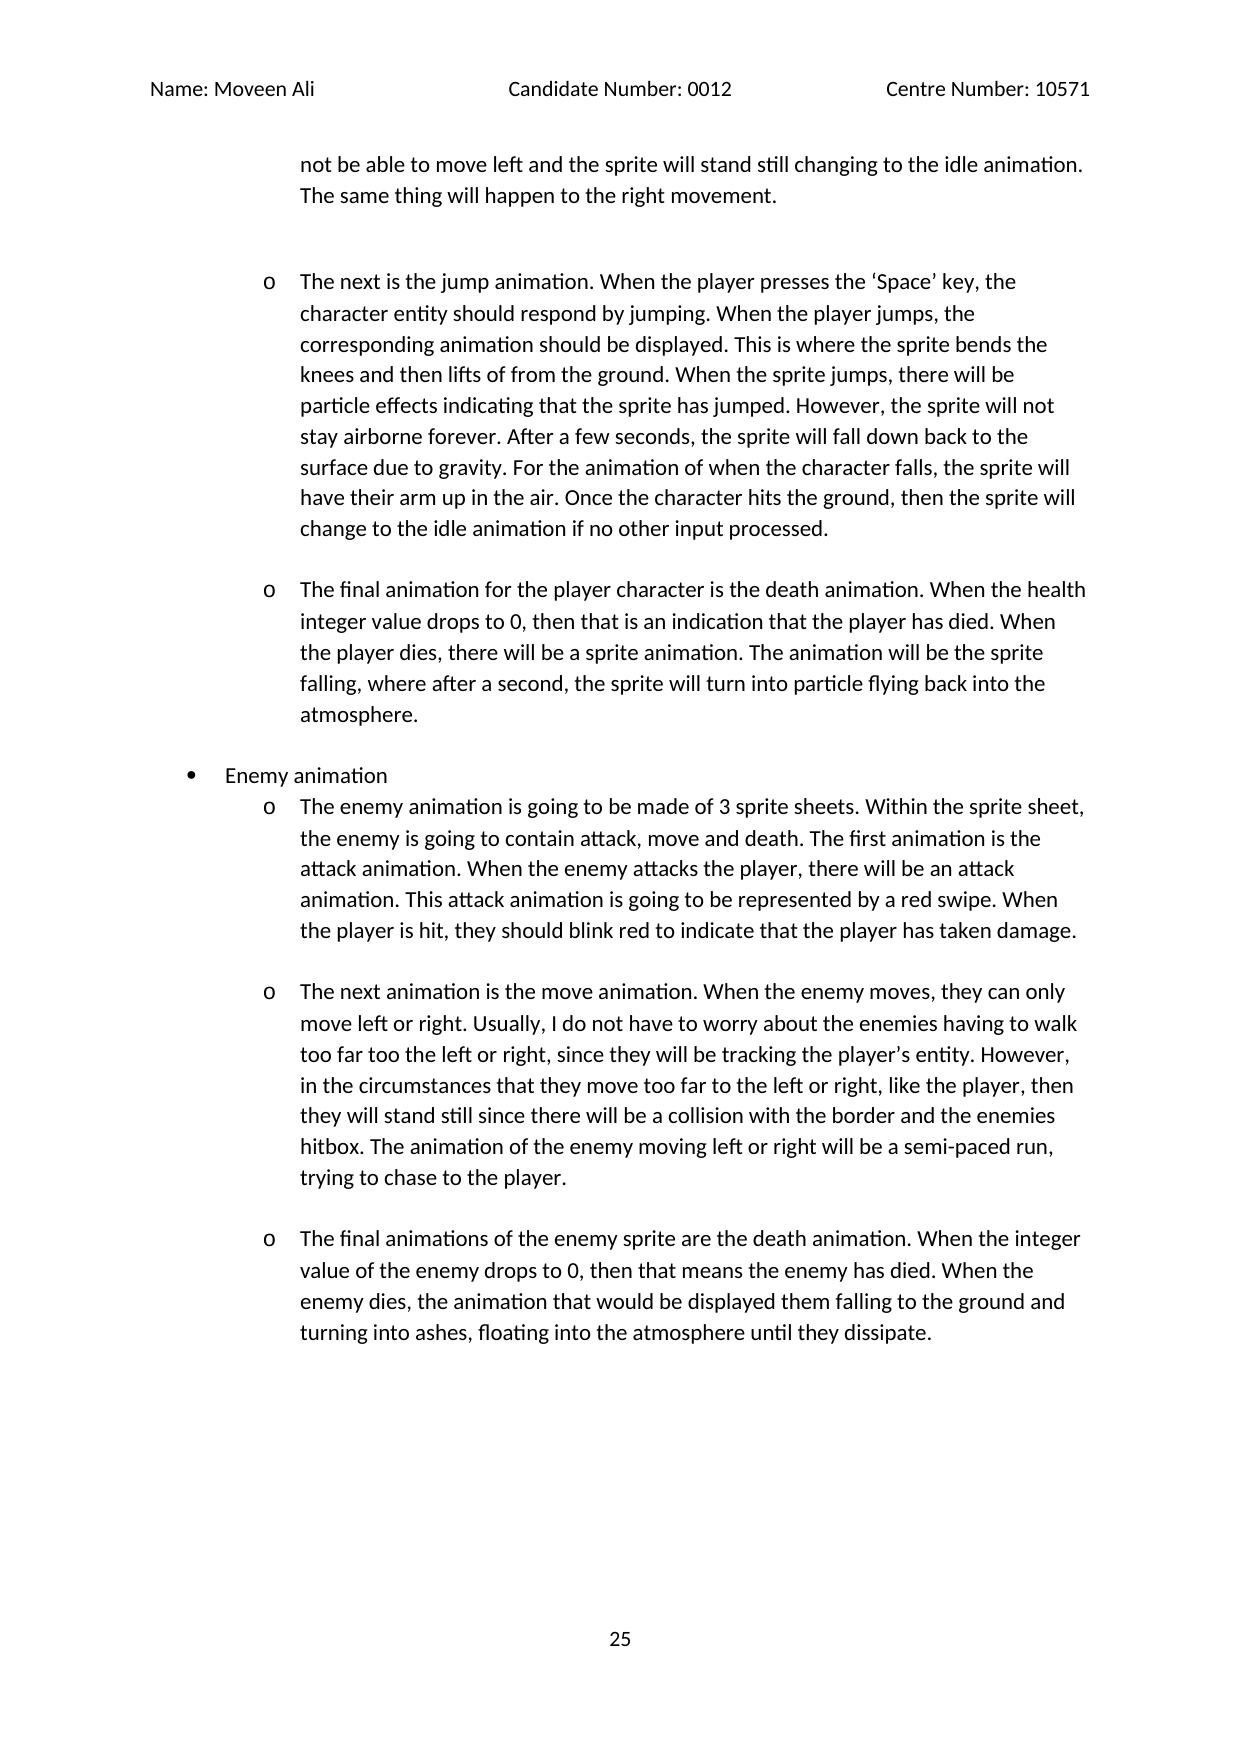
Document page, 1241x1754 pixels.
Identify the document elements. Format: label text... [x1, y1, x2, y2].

list The enemy animation is going to be made of 3 sprite sheets. Within the sprite sheet, the enemy is going to contain attack, move and death. The first animation is the attack animation. When the enemy attacks the player, there will be an attack animation. This attack animation is going to be represented by a red swipe. When the player is hit, they should blink red to indicate that the player has taken damage. [262, 792, 1090, 944]
list The next is the jump animation. When the player presses the ‘Space’ key, the character entity should respond by jumping. When the player jumps, the corresponding animation should be displayed. This is where the sprite bends the knees and then lifts of from the ground. When the sprite jumps, there will be particle effects indicating that the sprite has jumped. However, the sprite will not stay airborne forever. After a few seconds, the sprite will fall down back to the surface due to gravity. For the animation of when the character falls, the sprite will have their arm up in the air. Once the character hits the ground, then the sprite will change to the idle animation if no other input processed. [262, 267, 1090, 542]
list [262, 150, 1090, 209]
list Enemy animation [187, 761, 1090, 789]
list The final animations of the enemy sprite are the death animation. When the integer value of the enemy drops to 0, then that means the enemy has died. When the enemy dies, the animation that would be displayed them falling to the ground and turning into ashes, floating into the atmosphere until they dissipate. [262, 1224, 1090, 1346]
list The next animation is the move animation. When the enemy moves, they can only move left or right. Usually, I do not have to worry about the enemies having to walk too far too the left or right, since they will be tracking the player’s entity. However, in the circumstances that they move too far to the left or right, like the player, then they will stand still since there will be a collision with the border and the enemies hitbox. The animation of the enemy moving left or right will be a semi-paced run, trying to chase to the player. [262, 977, 1090, 1191]
list The final animation for the player character is the death animation. When the health integer value drops to 0, then that is an indication that the player has died. When the player dies, there will be a sprite animation. The animation will be the sprite falling, where after a second, the sprite will turn into particle flying back into the atmosphere. [262, 576, 1090, 728]
